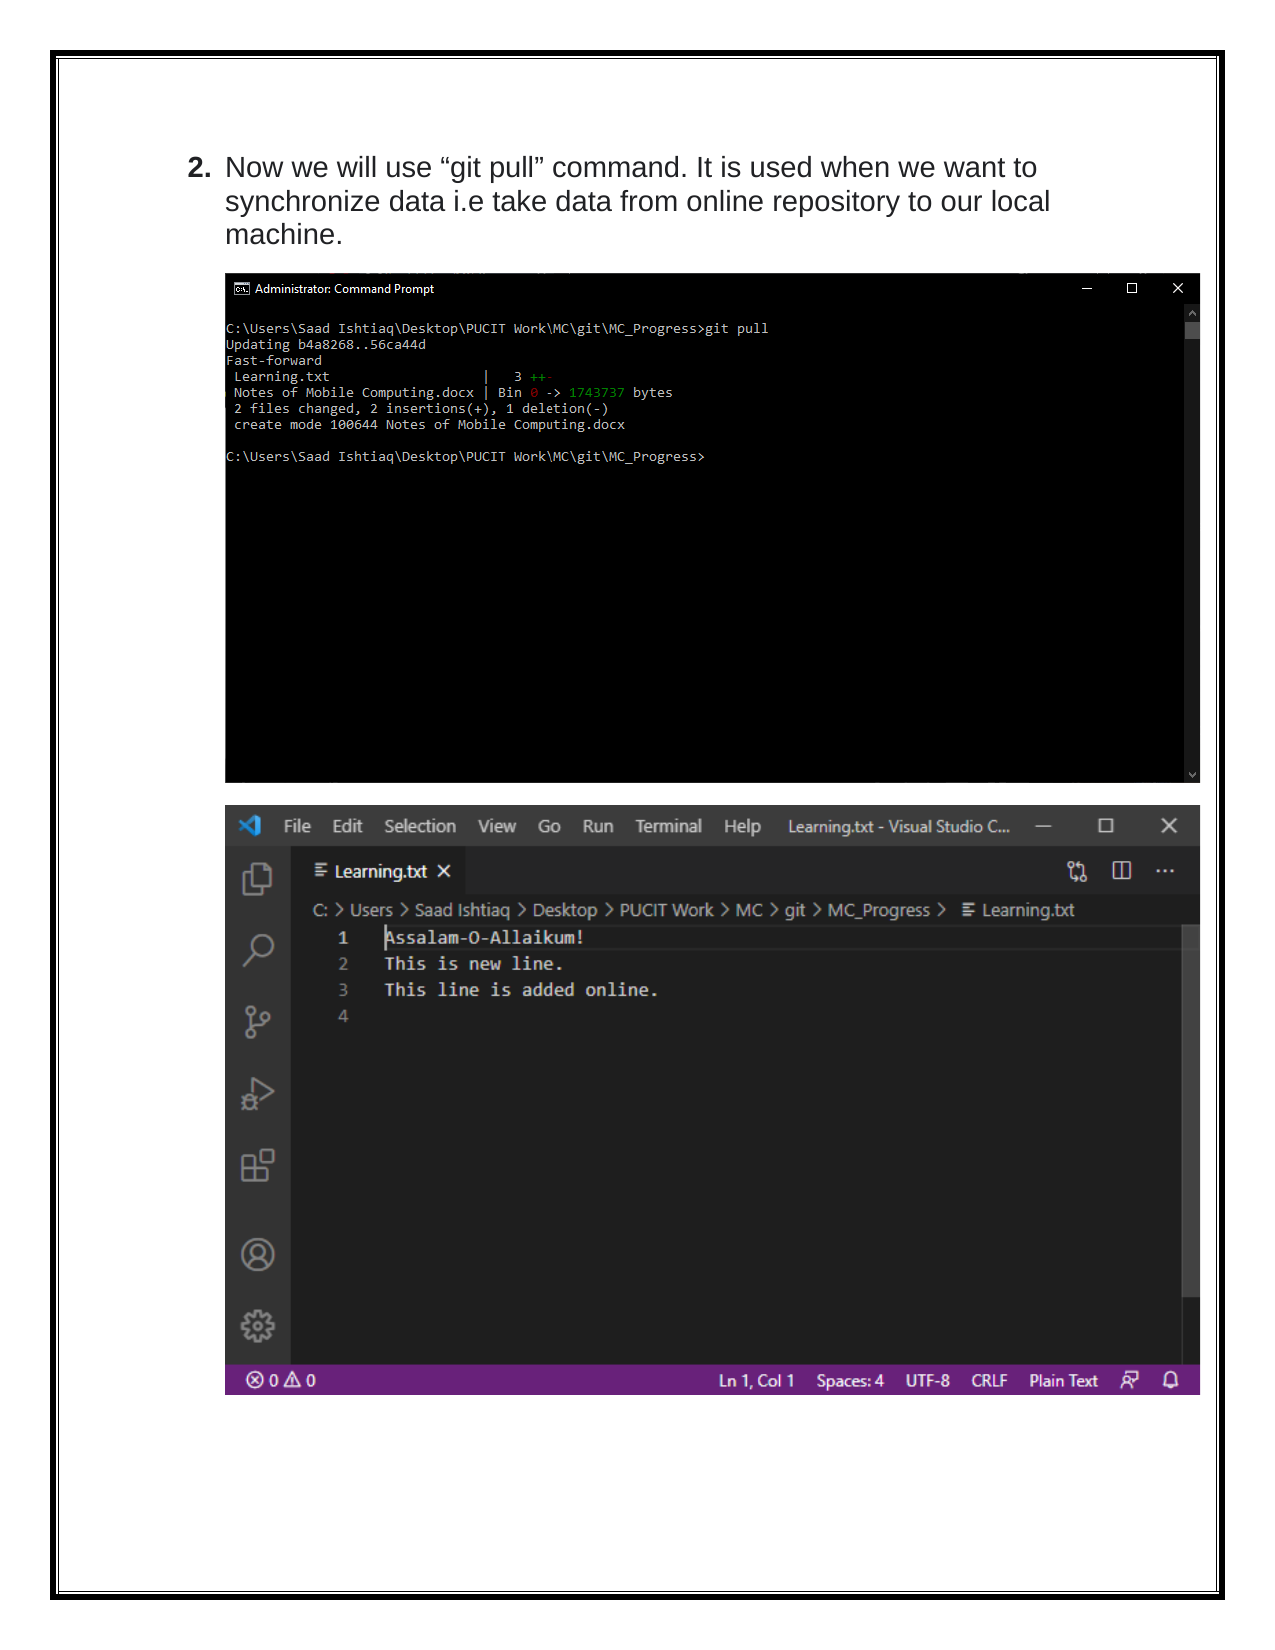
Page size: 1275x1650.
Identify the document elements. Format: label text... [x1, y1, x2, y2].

list Now we will use “git pull” command. It is used when we want to synchronize data i.e take data from online repository to our local machine. [187, 150, 1125, 251]
picture [225, 805, 1200, 1395]
picture [225, 273, 1200, 783]
